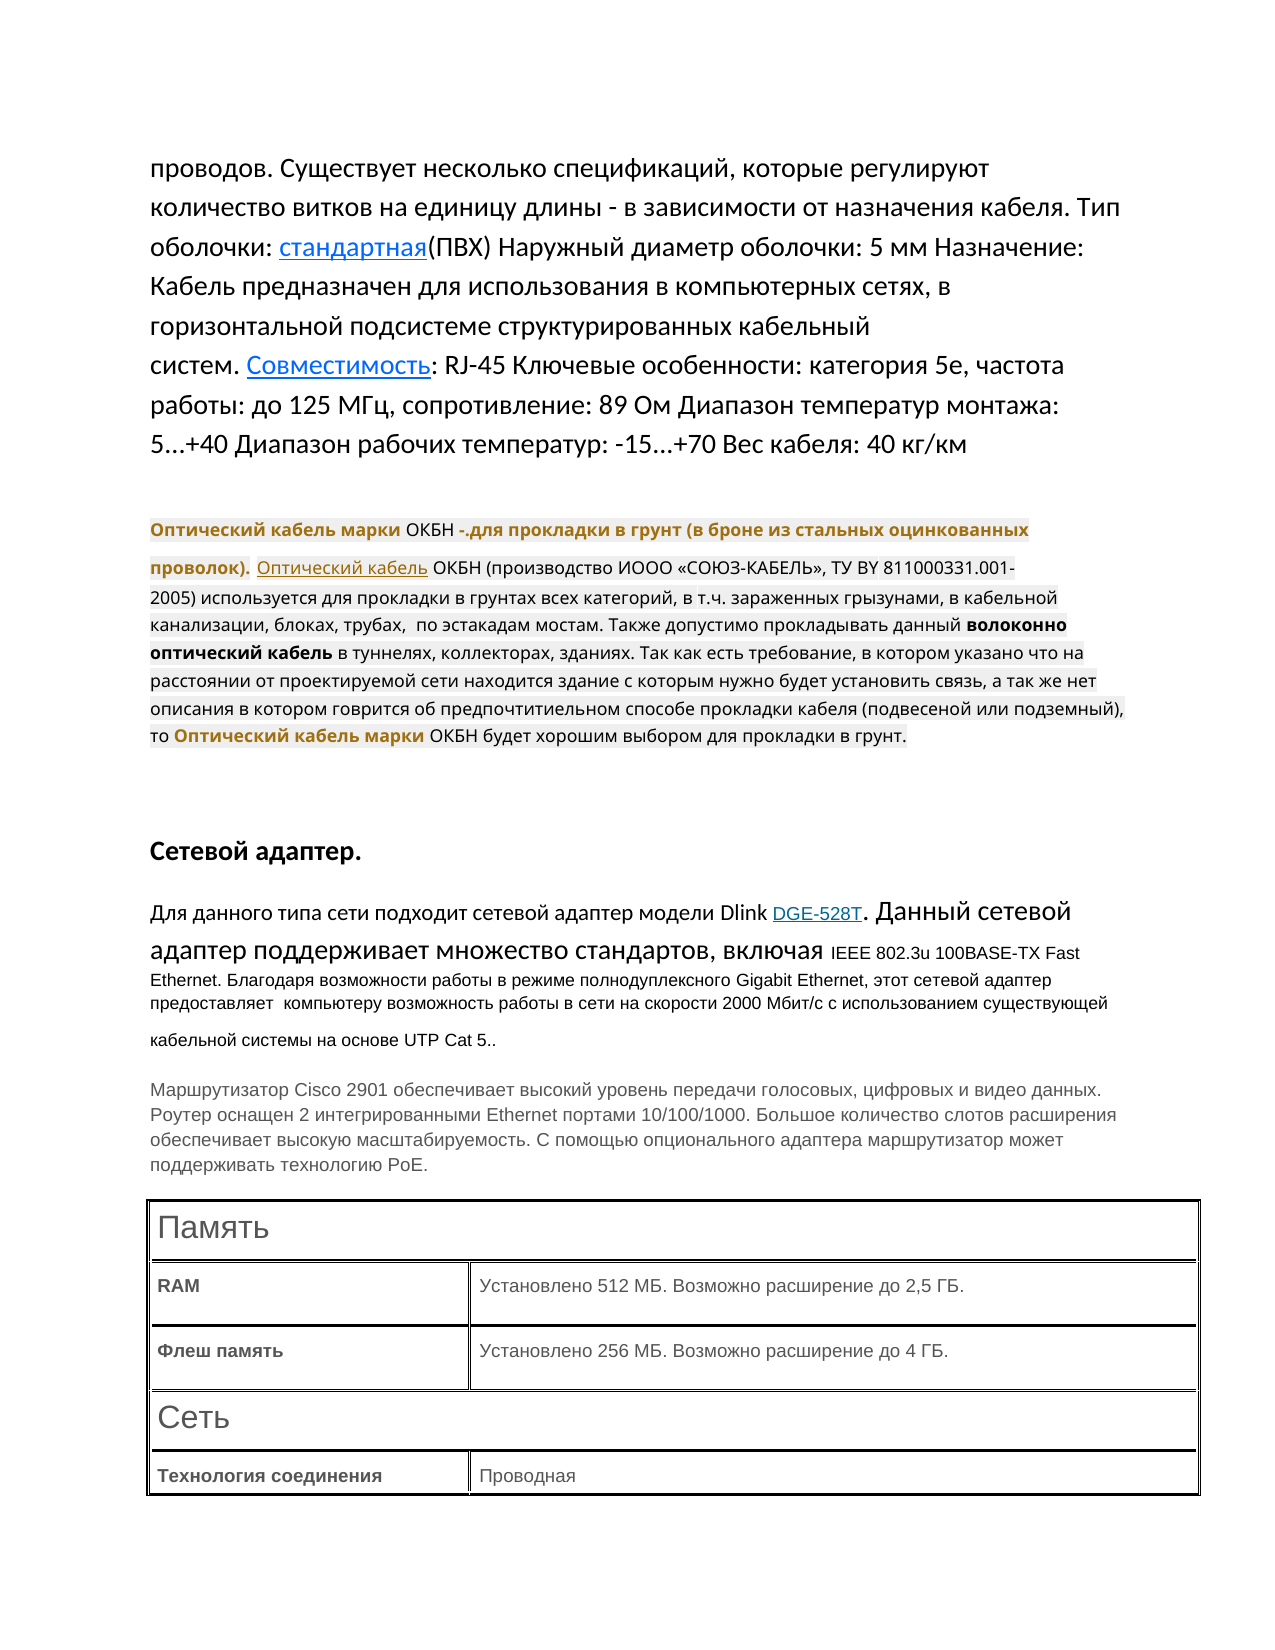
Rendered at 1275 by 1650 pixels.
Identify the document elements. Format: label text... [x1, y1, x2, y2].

table_cell Установлено 256 МБ. Возможно расширение до 4 ГБ. [471, 1324, 1198, 1389]
text Оптический кабель марки ОКБН -.для прокладки в грунт (в броне из стальных оцинкованных проволок). Оптический кабель ОКБН (производство ИООО «СОЮЗ-КАБЕЛЬ», ТУ BY 811000331.001-2005) используется для прокладки в грунтах всех категорий, в т.ч. зараженных грызунами, в кабельной канализации, блоках, трубах, по эстакадам мостам. Также допустимо прокладывать данный волоконно оптический кабель в туннелях, коллекторах, зданиях. Так как есть требование, в котором указано что на расстоянии от проектируемой сети находится здание с которым нужно будет установить связь, а так же нет описания в котором говрится об предпочтитиельном способе прокладки кабеля (подвесеной или подземный), то Оптический кабель марки ОКБН будет хорошим выбором для прокладки в грунт. [150, 518, 1125, 696]
table_cell RAM [150, 1259, 468, 1324]
table_cell Проводная [470, 1449, 1198, 1493]
text Маршрутизатор Cisco 2901 обеспечивает высокий уровень передачи голосовых, цифровых и видео данных. Роутер оснащен 2 интегрированными Ethernet портами 10/100/1000. Большое количество слотов расширения обеспечивает высокую масштабируемость. С помощью опционального адаптера маршрутизатор может поддерживать технологию PoE. [150, 1079, 1125, 1175]
table_header Память [150, 1202, 1198, 1259]
table_cell Установлено 512 МБ. Возможно расширение до 2,5 ГБ. [471, 1259, 1198, 1324]
text Сетевой адаптер. [150, 832, 1125, 867]
table_cell Сеть [148, 1389, 1199, 1449]
text Для данного типа сети подходит сетевой адаптер модели Dlink DGE-528T. Данный сетевой адаптер поддерживает множество стандартов, включая IEEE 802.3u 100BASE-TX Fast Ethernet. Благодаря возможности работы в режиме полнодуплексного Gigabit Ethernet, этот сетевой адаптер предоставляет компьютеру возможность работы в сети на скорости 2000 Мбит/с с использованием существующей кабельной системы на основе UTP Cat 5.. [150, 893, 1125, 1053]
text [150, 150, 1125, 493]
table_cell Флеш память [150, 1324, 468, 1389]
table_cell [150, 1449, 470, 1493]
